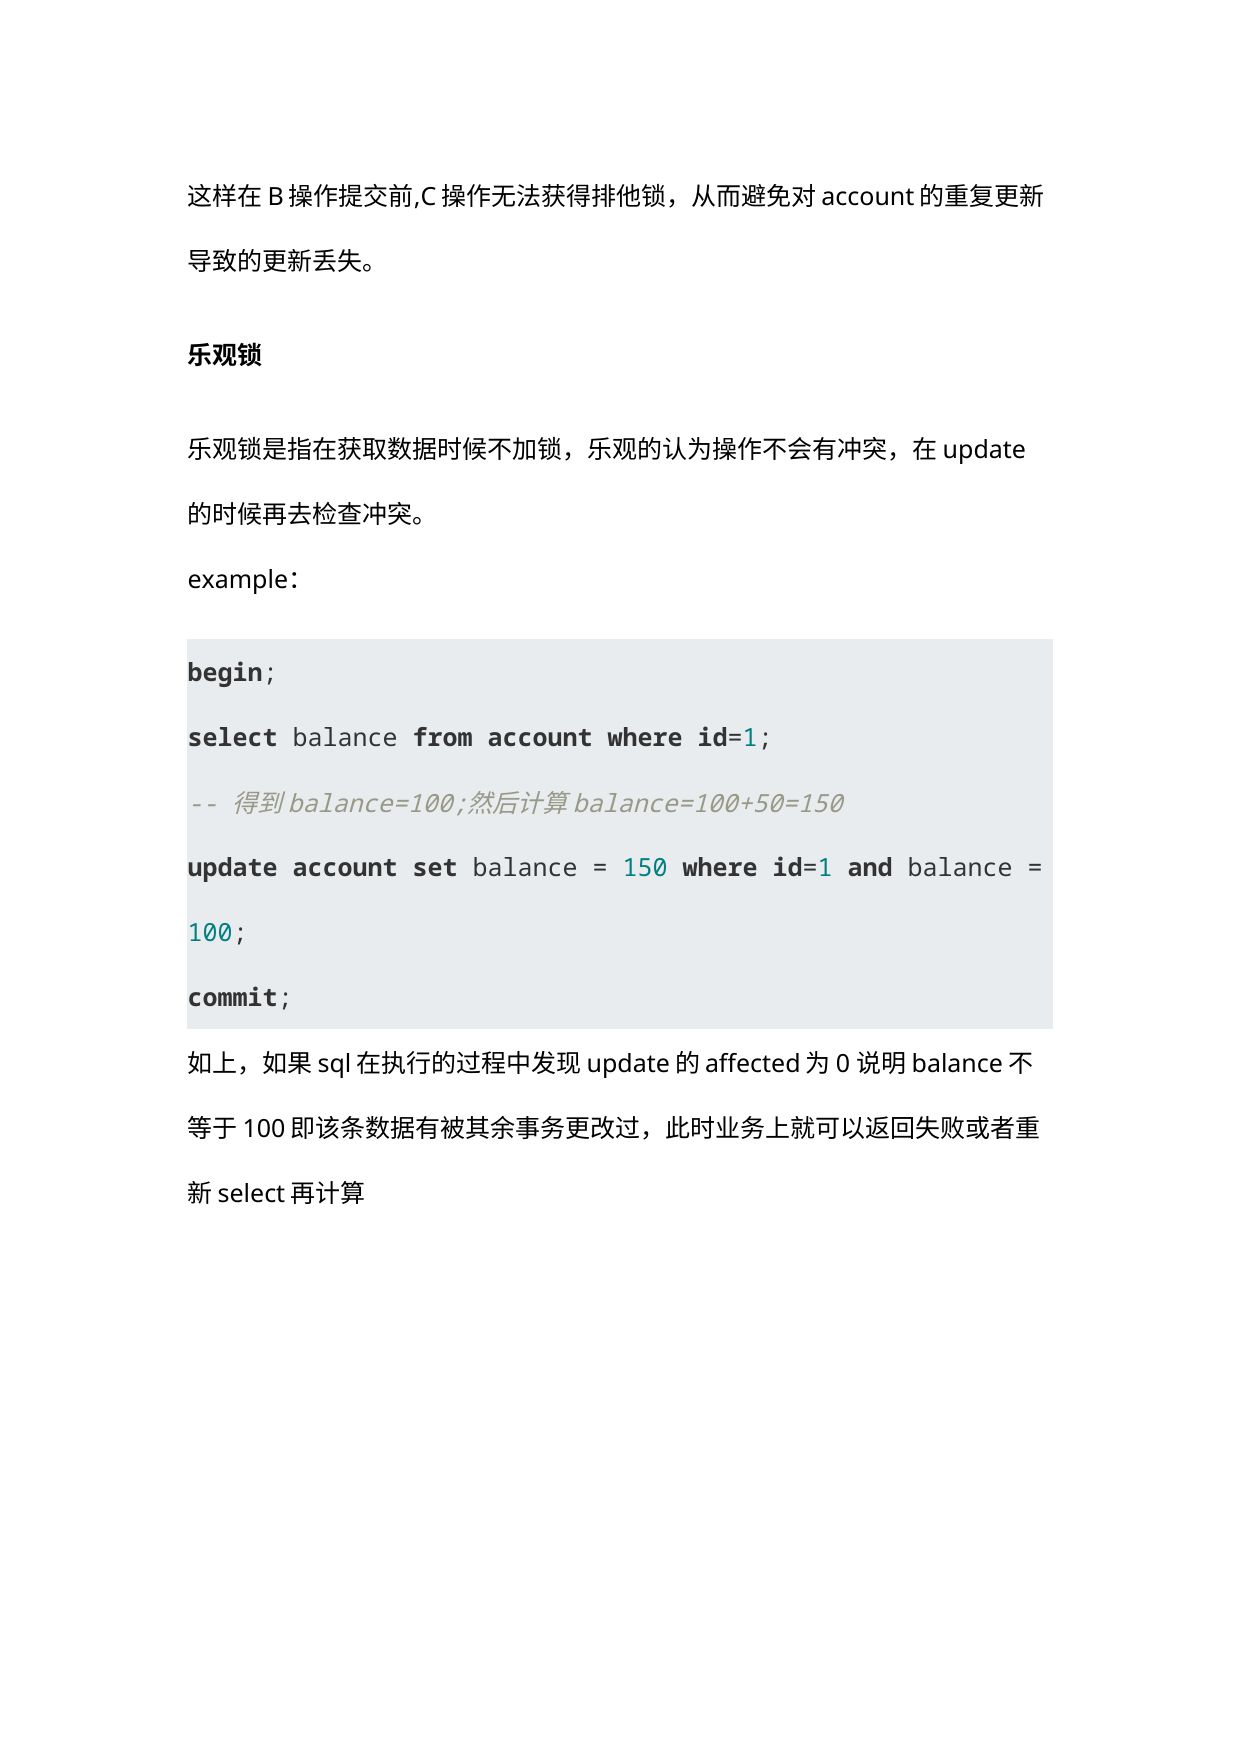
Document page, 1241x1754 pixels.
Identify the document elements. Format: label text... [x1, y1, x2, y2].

text update account set balance = 150 where id=1 and balance = 100; [187, 834, 1053, 964]
text 乐观锁 [187, 321, 1053, 386]
text begin; [187, 639, 1053, 704]
text select balance from account where id=1; [187, 704, 1053, 769]
text 如上，如果sql在执行的过程中发现update的affected为0 说明balance不等于100即该条数据有被其余事务更改过，此时业务上就可以返回失败或者重新select再计算 [187, 1029, 1053, 1224]
text -- 得到balance=100;然后计算balance=100+50=150 [187, 769, 1053, 834]
text 这样在B操作提交前,C操作无法获得排他锁，从而避免对account的重复更新导致的更新丢失。 [187, 162, 1053, 292]
text 乐观锁是指在获取数据时候不加锁，乐观的认为操作不会有冲突，在update的时候再去检查冲突。 example： [187, 415, 1053, 610]
text commit; [187, 964, 1053, 1029]
